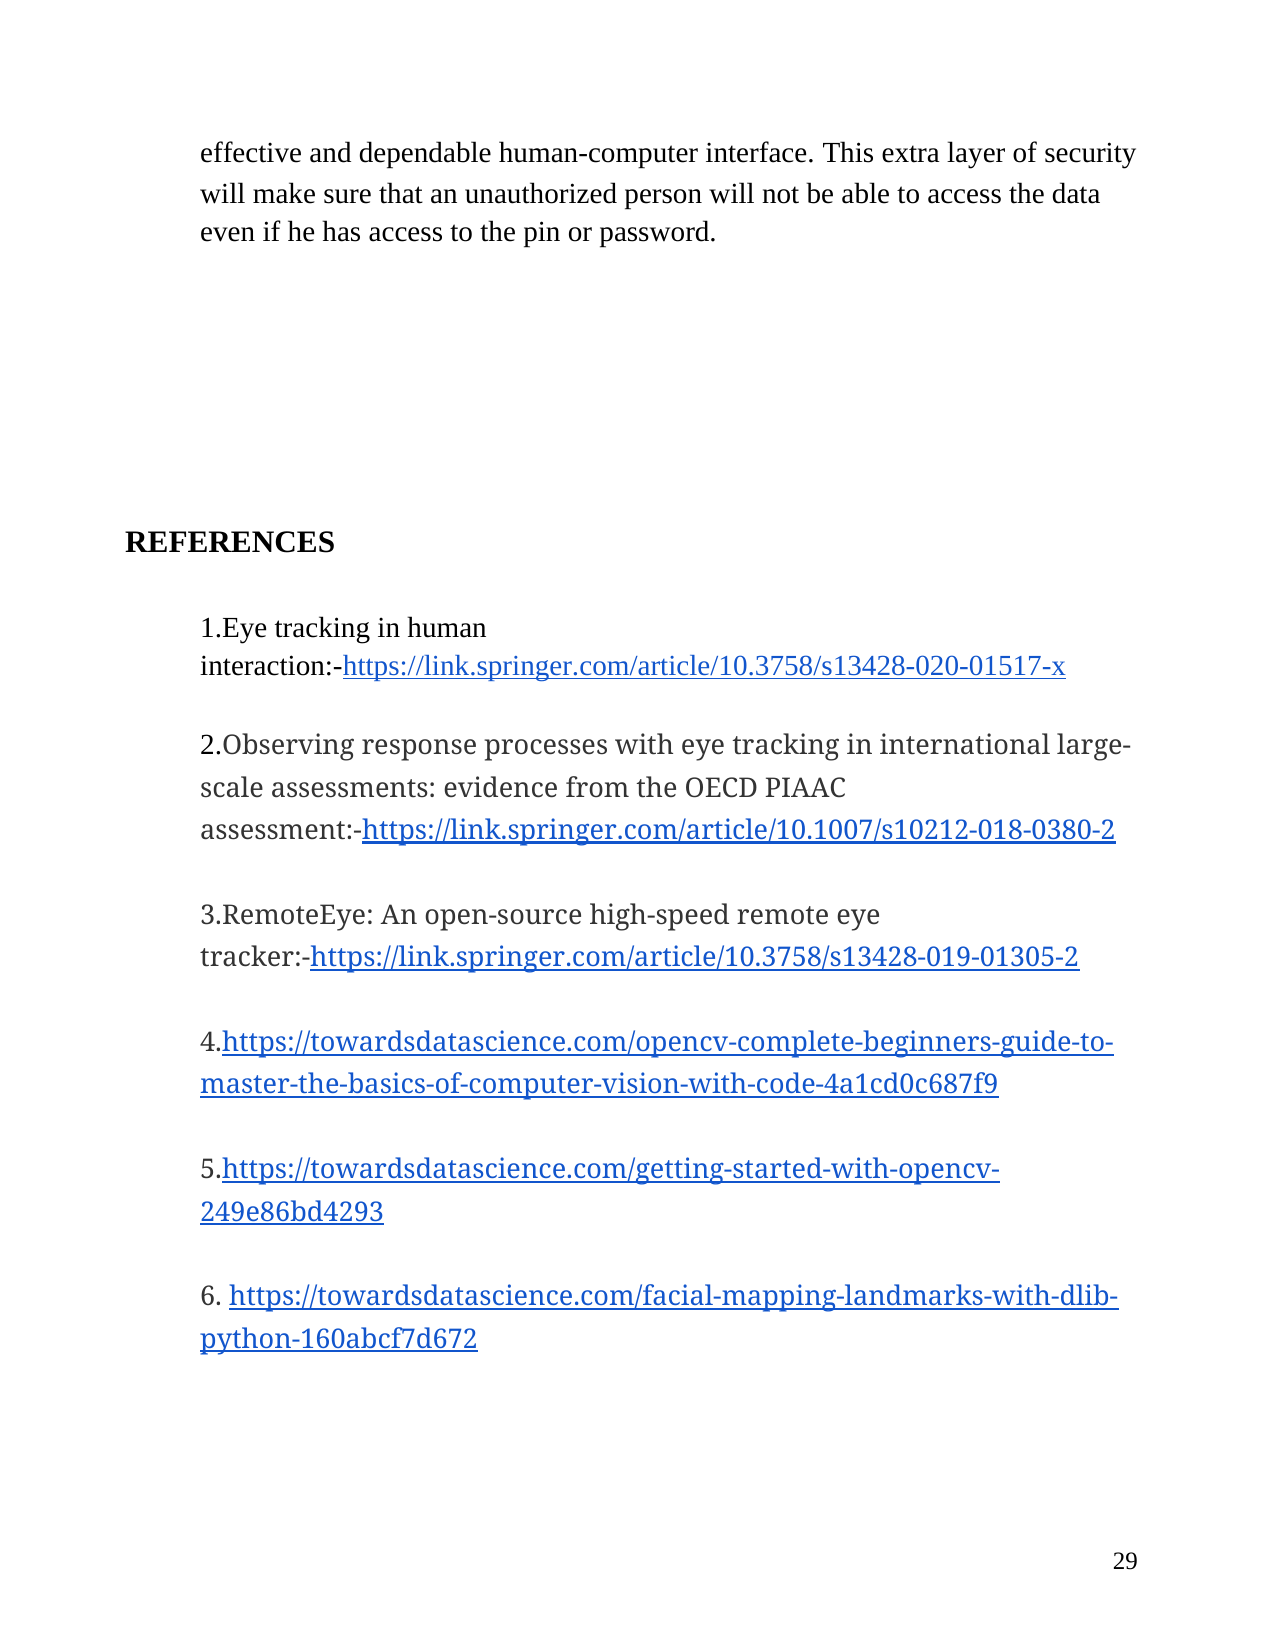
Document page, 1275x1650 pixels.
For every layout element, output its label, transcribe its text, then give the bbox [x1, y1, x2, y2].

text 5.https://towardsdatascience.com/getting-started-with-opencv-249e86bd4293 [200, 1149, 1137, 1229]
text REFERENCES [125, 523, 1137, 559]
text 3.RemoteEye: An open-source high-speed remote eye tracker:-https://link.springer.com/article/10.3758/s13428-019-01305-2 [200, 895, 1137, 974]
text 4.https://towardsdatascience.com/opencv-complete-beginners-guide-to-master-the-basics-of-computer-vision-with-code-4a1cd0c687f9 [200, 1022, 1137, 1102]
text 6. https://towardsdatascience.com/facial-mapping-landmarks-with-dlib-python-160abcf7d672 [200, 1277, 1137, 1356]
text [200, 131, 1137, 248]
text 2.Observing response processes with eye tracking in international large-scale assessments: evidence from the OECD PIAAC assessment:-https://link.springer.com/article/10.1007/s10212-018-0380-2 [200, 726, 1137, 847]
text 1.Eye tracking in human interaction:-https://link.springer.com/article/10.3758/s13428-020-01517-x [200, 610, 1137, 682]
